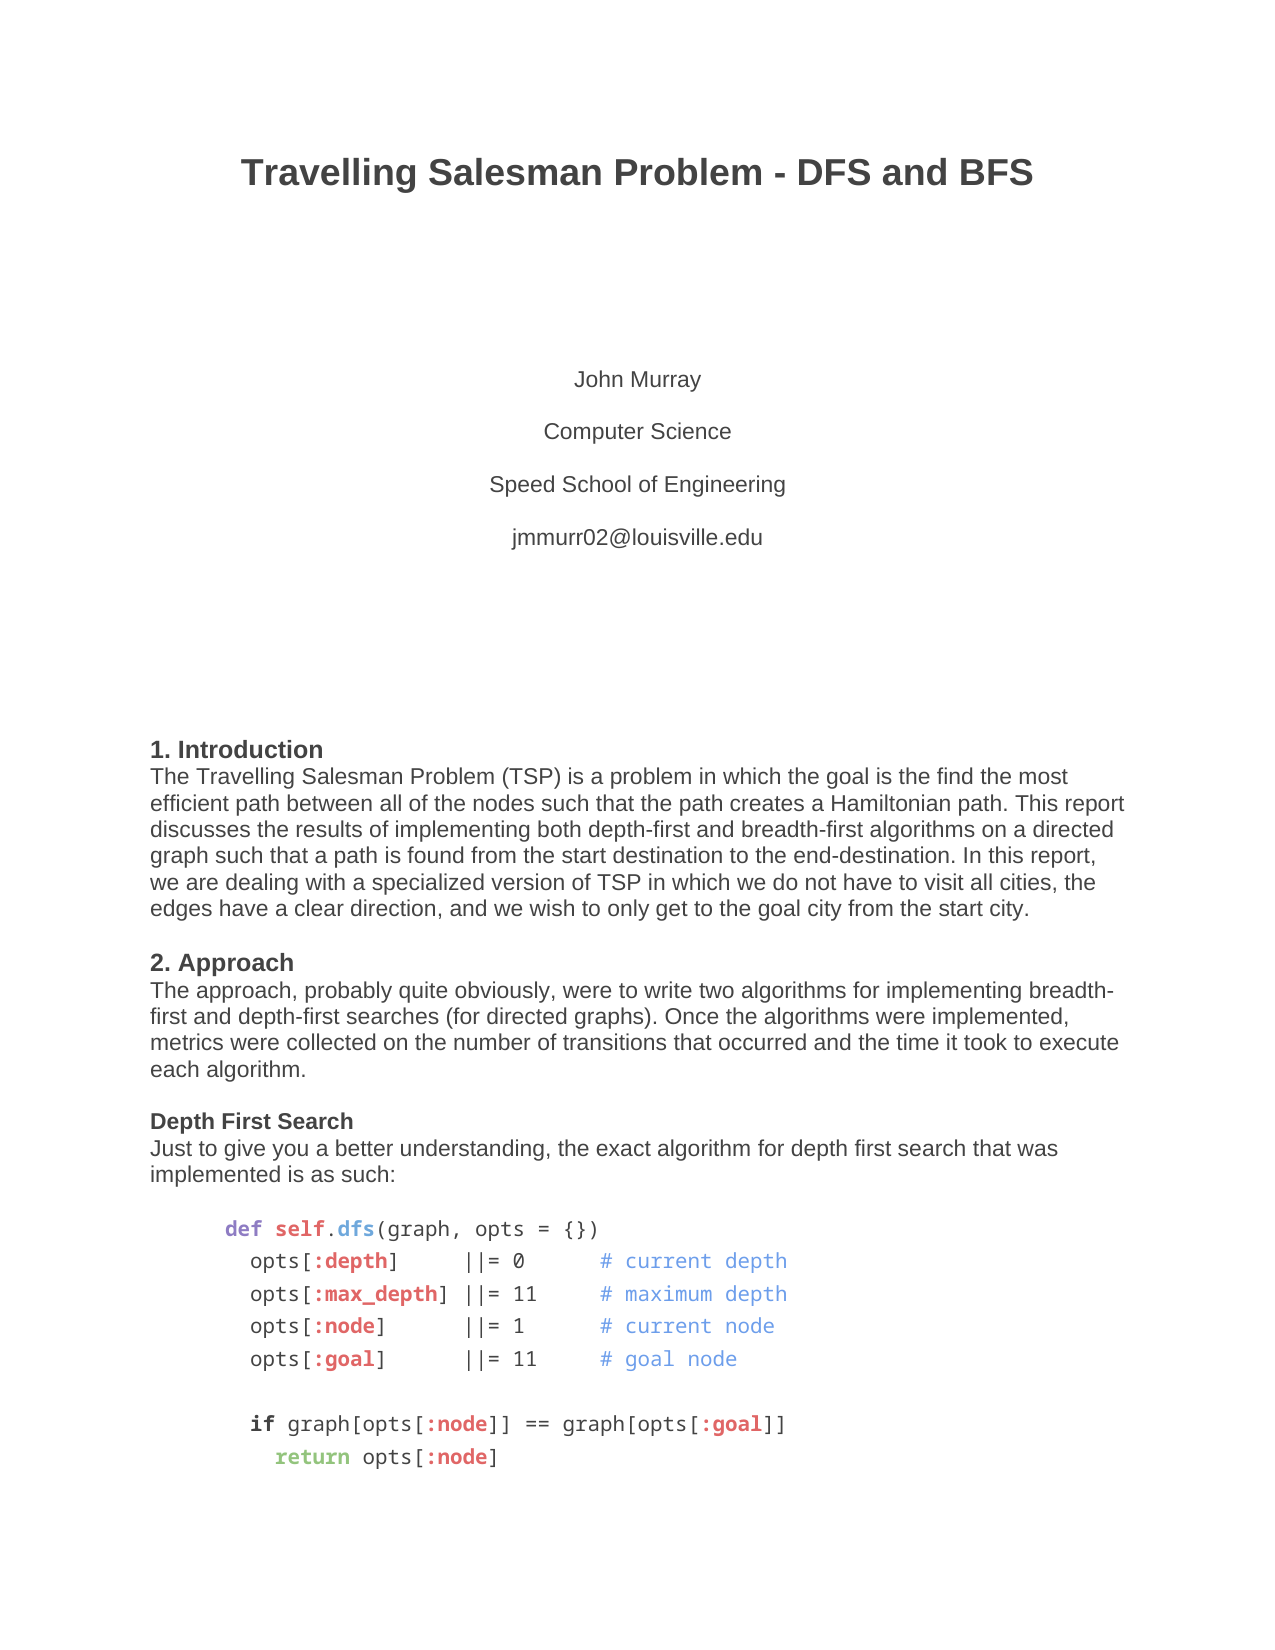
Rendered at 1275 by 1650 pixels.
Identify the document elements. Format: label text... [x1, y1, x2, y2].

list Travelling Salesman Problem - DFS and BFS [150, 150, 1125, 193]
list The approach, probably quite obviously, were to write two algorithms for implementing breadth-first and depth-first searches (for directed graphs). Once the algorithms were implemented, metrics were collected on the number of transitions that occurred and the time it took to execute each algorithm. [150, 977, 1125, 1082]
list Just to give you a better understanding, the exact algorithm for depth first search that was implemented is as such: [150, 1135, 1125, 1187]
list 1. Introduction [150, 734, 1125, 763]
list jmmurr02@louisville.edu [150, 524, 1125, 550]
list Depth First Search [150, 1108, 1125, 1135]
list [225, 1214, 1125, 1470]
list The Travelling Salesman Problem (TSP) is a problem in which the goal is the find the most efficient path between all of the nodes such that the path creates a Hamiltonian path. This report discusses the results of implementing both depth-first and breadth-first algorithms on a directed graph such that a path is found from the start destination to the end-destination. In this report, we are dealing with a specialized version of TSP in which we do not have to visit all cities, the edges have a clear direction, and we wish to only get to the goal city from the start city. [150, 763, 1125, 921]
list Computer Science [150, 418, 1125, 445]
list Speed School of Engineering [150, 471, 1125, 497]
list 2. Approach [150, 948, 1125, 977]
list John Murray [150, 366, 1125, 392]
